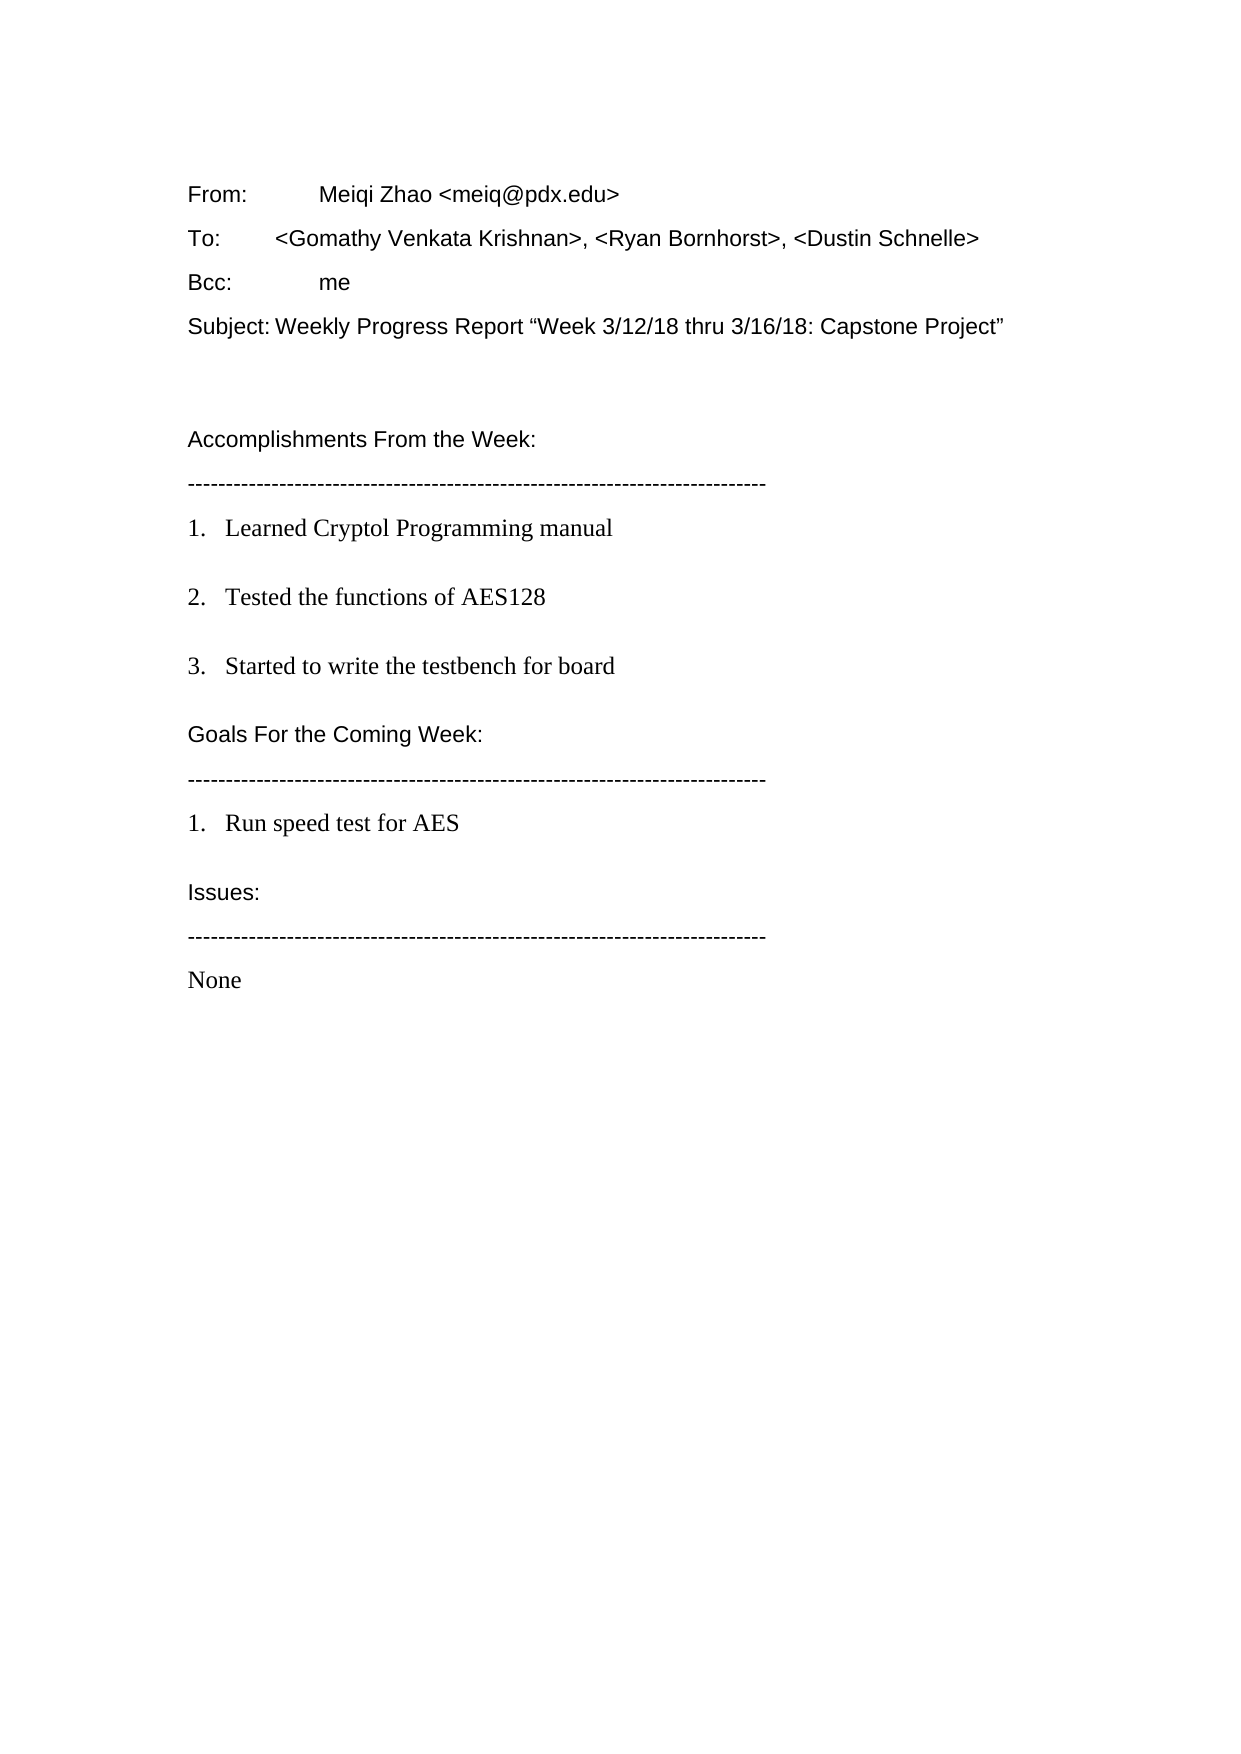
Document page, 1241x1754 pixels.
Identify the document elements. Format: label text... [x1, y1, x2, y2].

text From: Meiqi Zhao <meiq@pdx.edu> [187, 172, 1053, 216]
text Subject: Weekly Progress Report “Week 3/12/18 thru 3/16/18: Capstone Project” [187, 304, 1053, 348]
text ---------------------------------------------------------------------------- [187, 914, 1053, 958]
text Issues: [187, 870, 1053, 914]
list Tested the functions of AES128 [187, 574, 1053, 618]
text Goals For the Coming Week: [187, 713, 1053, 757]
text ---------------------------------------------------------------------------- [187, 757, 1053, 801]
list Started to write the testbench for board [187, 643, 1053, 688]
list Run speed test for AES [187, 801, 1053, 845]
list Learned Cryptol Programming manual [187, 505, 1053, 549]
text Bcc: me [187, 260, 1053, 304]
text To: <Gomathy Venkata Krishnan>, <Ryan Bornhorst>, <Dustin Schnelle> [187, 216, 1053, 260]
text None [187, 958, 1053, 1002]
text ---------------------------------------------------------------------------- [187, 461, 1053, 505]
text Accomplishments From the Week: [187, 417, 1053, 461]
